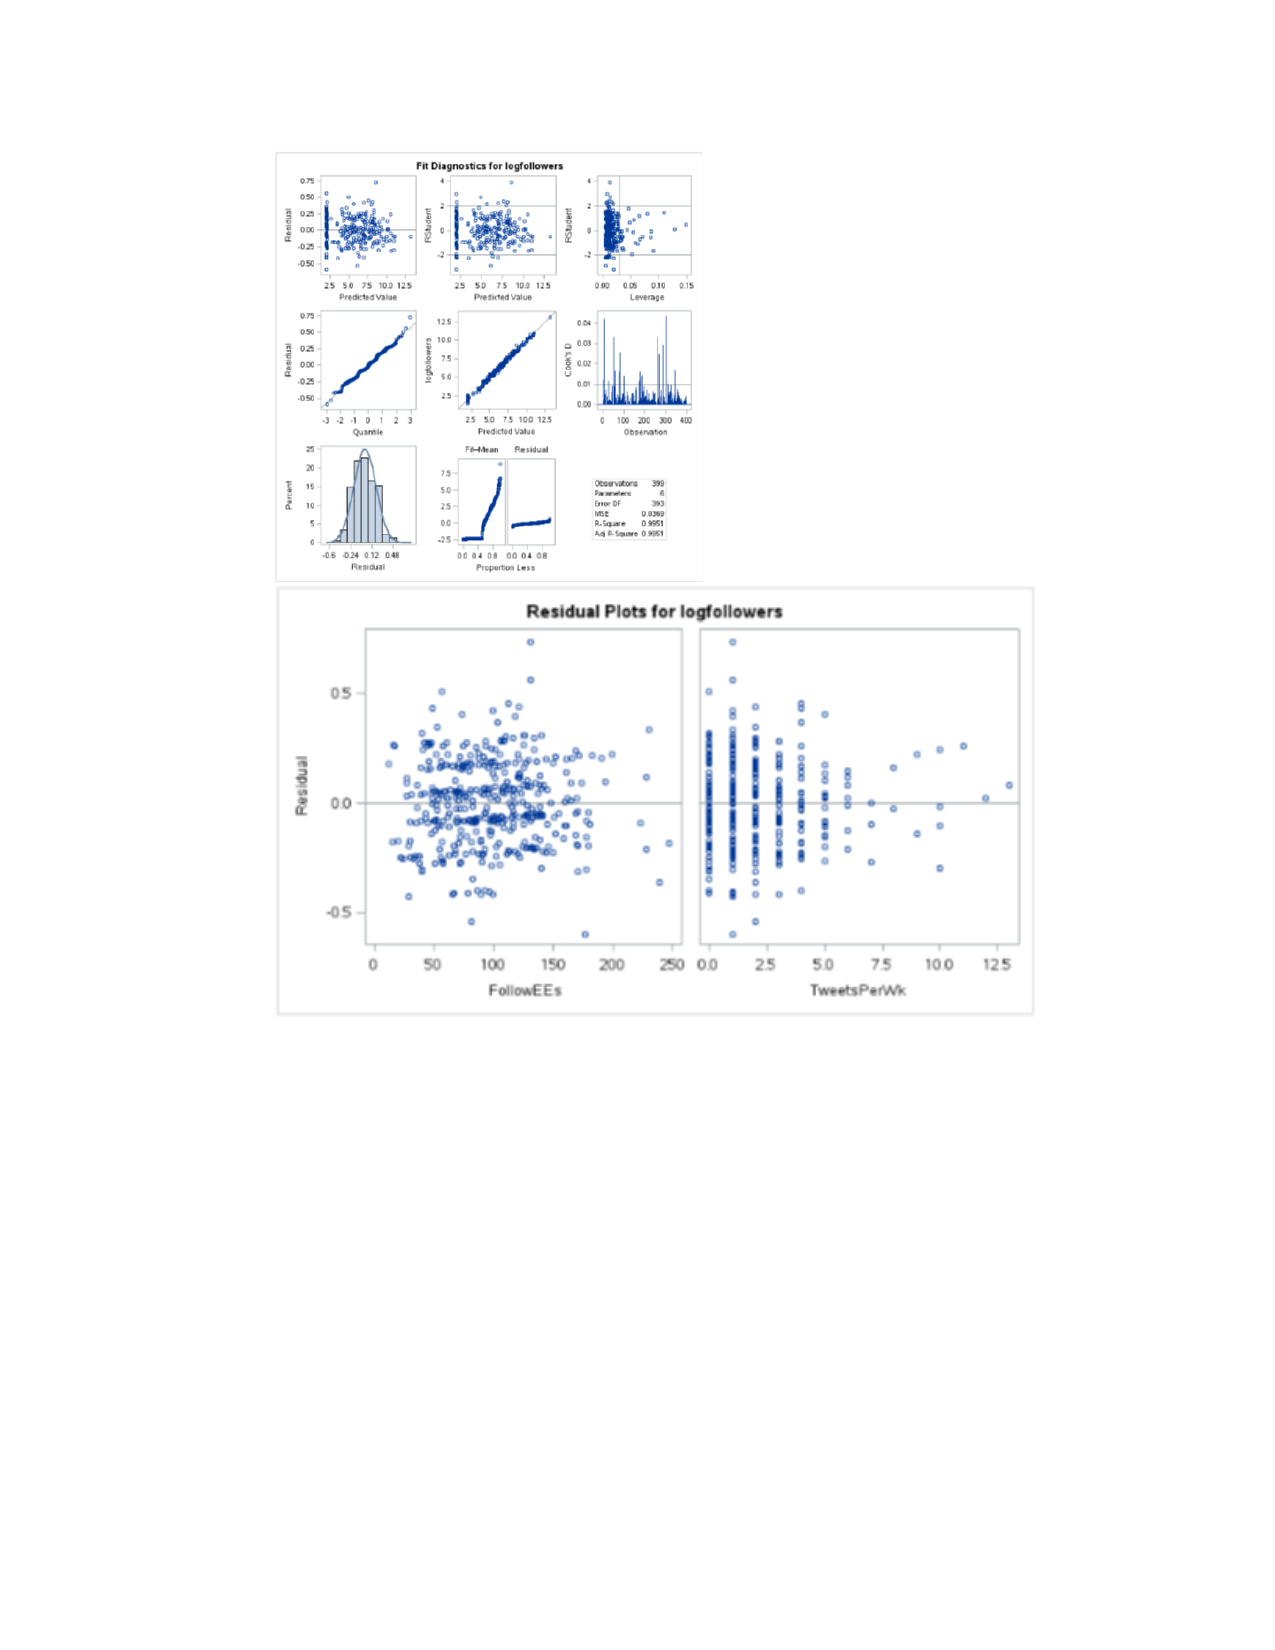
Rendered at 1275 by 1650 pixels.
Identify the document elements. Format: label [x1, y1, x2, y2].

picture [275, 150, 703, 582]
picture [275, 585, 1035, 1017]
